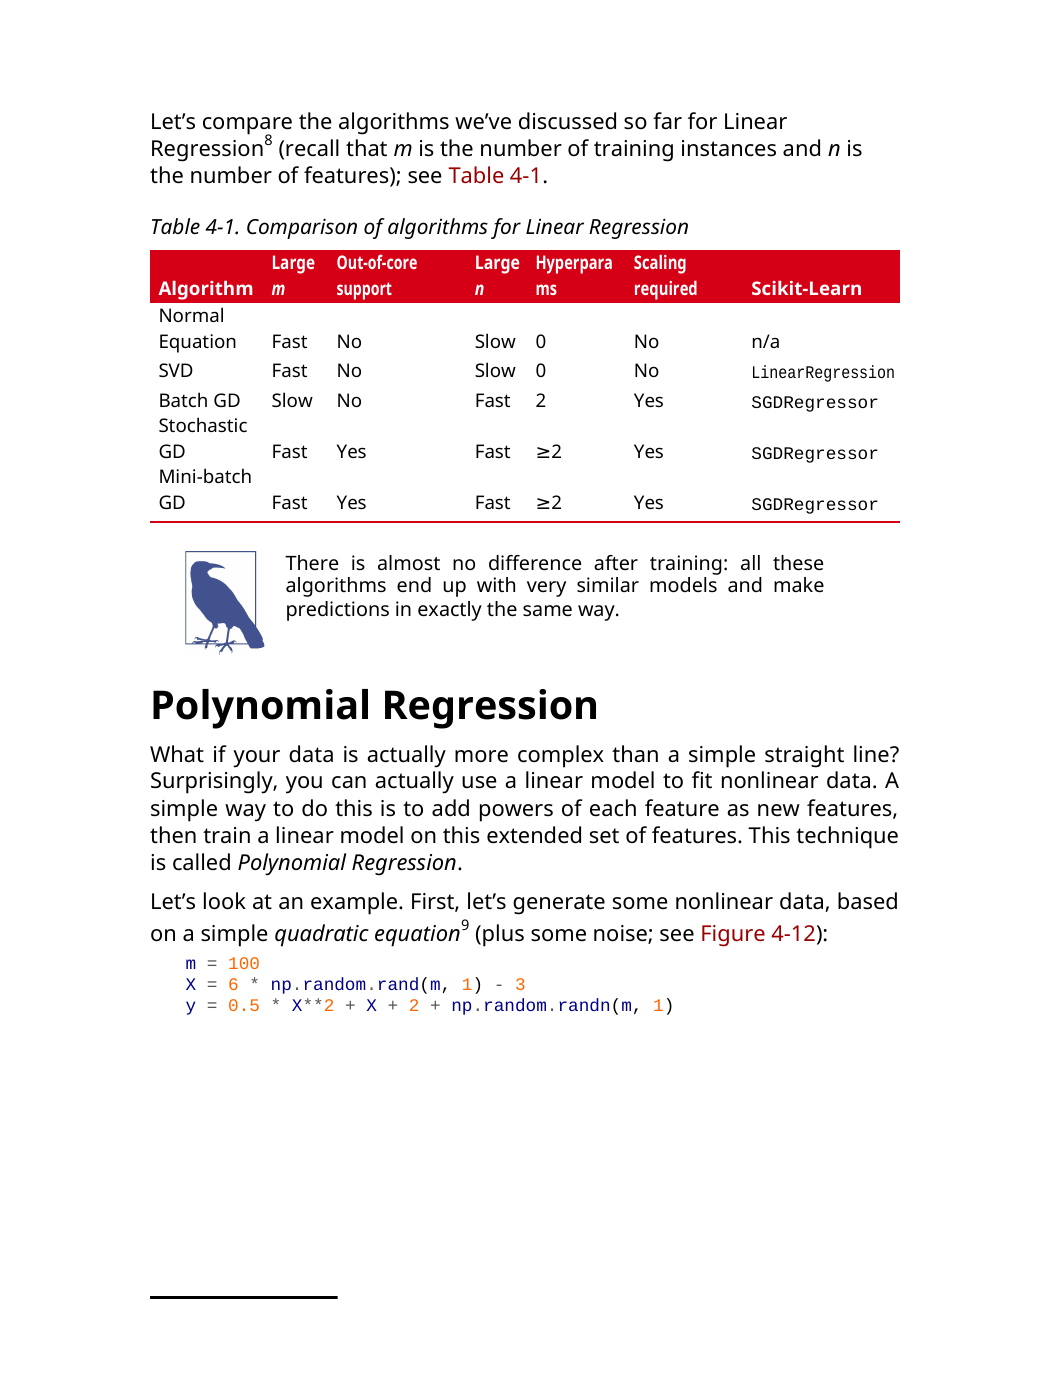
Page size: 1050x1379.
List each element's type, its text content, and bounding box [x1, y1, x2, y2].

table_cell 0 [529, 354, 625, 383]
table_cell [328, 515, 466, 521]
table_cell [466, 515, 529, 521]
table_cell [263, 515, 328, 521]
table_cell Batch GD [150, 383, 263, 413]
table_cell Fast [263, 464, 328, 515]
text Let’s look at an example. First, let’s generate some nonlinear data, based on a simple quadratic equation9 (plus some noise; see Figure 4-12): [150, 886, 900, 949]
table_header Hyperparams [529, 250, 625, 301]
table_cell Fast [466, 383, 529, 413]
table_cell Yes [625, 413, 743, 464]
table_cell ≥2 [529, 464, 625, 515]
text X = 6 * np.random.rand(m, 1) - 3 [185, 975, 900, 995]
table_cell Fast [466, 464, 529, 515]
text y = 0.5 * X**2 + X + 2 + np.random.randn(m, 1) [185, 996, 900, 1016]
table_cell Fast [263, 303, 328, 354]
table_cell No [328, 354, 466, 383]
table_cell 0 [529, 303, 625, 354]
table_cell Normal Equation [150, 303, 263, 354]
text There is almost no difference after training: all these algorithms end up with very similar models and make predictions in exactly the same way. [285, 551, 825, 622]
table_cell ≥2 [529, 413, 625, 464]
table_header Scikit-Learn [743, 250, 900, 301]
table_cell SVD [150, 354, 263, 383]
table_cell Slow [466, 303, 529, 354]
table_cell Fast [466, 413, 529, 464]
table_cell No [328, 383, 466, 413]
table_cell [529, 515, 625, 521]
table_cell Stochastic GD [150, 413, 263, 464]
table_cell 2 [529, 383, 625, 413]
table_cell [150, 515, 263, 521]
text Polynomial Regression [150, 677, 900, 731]
text Let’s compare the algorithms we’ve discussed so far for Linear Regression8 (recall that m is the number of training instances and n is the number of features); see Table 4-1. [150, 109, 900, 189]
text Table 4-1. Comparison of algorithms for Linear Regression [150, 212, 900, 241]
table_cell Yes [625, 383, 743, 413]
table_cell LinearRegression [743, 354, 900, 383]
table_header Out-of-core support [328, 250, 466, 301]
picture [185, 551, 265, 655]
table_cell No [328, 303, 466, 354]
table_cell No [625, 354, 743, 383]
table_cell Yes [328, 464, 466, 515]
table_cell SGDRegressor [743, 464, 900, 515]
table_cell Fast [263, 413, 328, 464]
text What if your data is actually more complex than a simple straight line? Surprisingly, you can actually use a linear model to fit nonlinear data. A simple way to do this is to add powers of each feature as new features, then train a linear model on this extended set of features. This technique is called Polynomial Regression. [150, 741, 900, 877]
table_cell Slow [263, 383, 328, 413]
table_header Scaling required [625, 250, 743, 301]
table_cell SGDRegressor [743, 383, 900, 413]
table_cell SGDRegressor [743, 413, 900, 464]
table_cell [743, 515, 900, 521]
table_cell Yes [625, 464, 743, 515]
table_cell Mini-batch GD [150, 464, 263, 515]
table_header Large n [466, 250, 529, 301]
table_header Large m [263, 250, 328, 301]
table_cell [625, 515, 743, 521]
table_cell Slow [466, 354, 529, 383]
table_cell No [625, 303, 743, 354]
table_cell Fast [263, 354, 328, 383]
table_header Algorithm [150, 250, 263, 301]
table_cell Yes [328, 413, 466, 464]
text m = 100 [185, 954, 900, 973]
table_cell n/a [743, 303, 900, 354]
